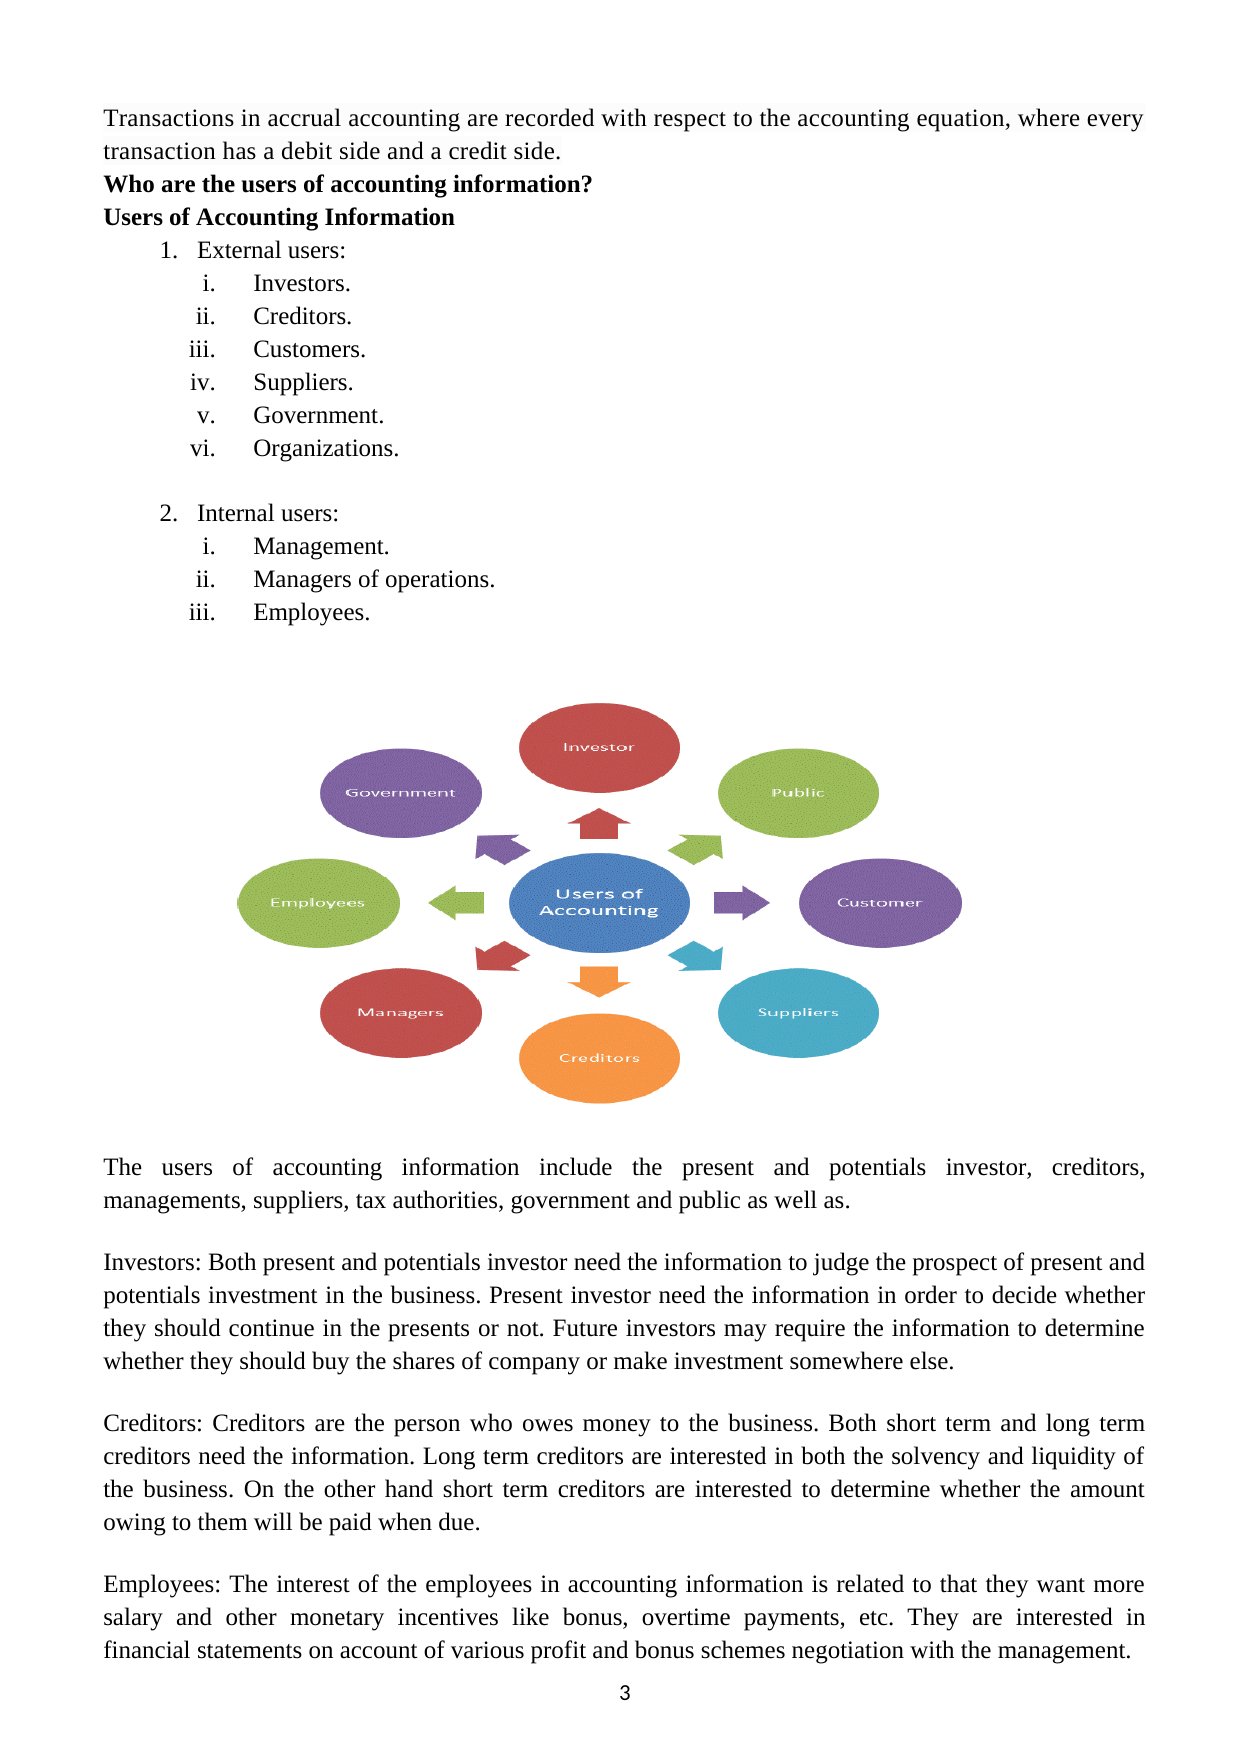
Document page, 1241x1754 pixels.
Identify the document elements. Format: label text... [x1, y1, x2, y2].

list Suppliers. [216, 367, 1146, 396]
text Creditors: Creditors are the person who owes money to the business. Both short term and long term creditors need the information. Long term creditors are interested in both the solvency and liquidity of the business. On the other hand short term creditors are interested to determine whether the amount owing to them will be paid when due. [103, 1408, 1146, 1536]
text Who are the users of accounting information? [103, 169, 1146, 198]
text Investors: Both present and potentials investor need the information to judge the prospect of present and potentials investment in the business. Present investor need the information in order to decide whether they should continue in the presents or not. Future investors may require the information to determine whether they should buy the shares of company or make investment somewhere else. [103, 1247, 1146, 1375]
list Creditors. [216, 301, 1146, 330]
text Employees: The interest of the employees in accounting information is related to that they want more salary and other monetary incentives like bonus, overtime payments, etc. They are interested in financial statements on account of various profit and bonus schemes negotiation with the management. [103, 1569, 1146, 1664]
list Employees. [216, 597, 1146, 626]
list Management. [216, 531, 1146, 560]
list Investors. [216, 268, 1146, 297]
list Government. [216, 400, 1146, 429]
list Organizations. [216, 433, 1146, 494]
list Customers. [216, 334, 1146, 363]
list External users: [159, 235, 1146, 264]
text Users of Accounting Information [103, 202, 1146, 231]
list Managers of operations. [216, 564, 1146, 593]
list Internal users: [159, 498, 1146, 527]
picture [109, 692, 1123, 1113]
text The users of accounting information include the present and potentials investor, creditors, managements, suppliers, tax authorities, government and public as well as. [103, 1152, 1146, 1213]
